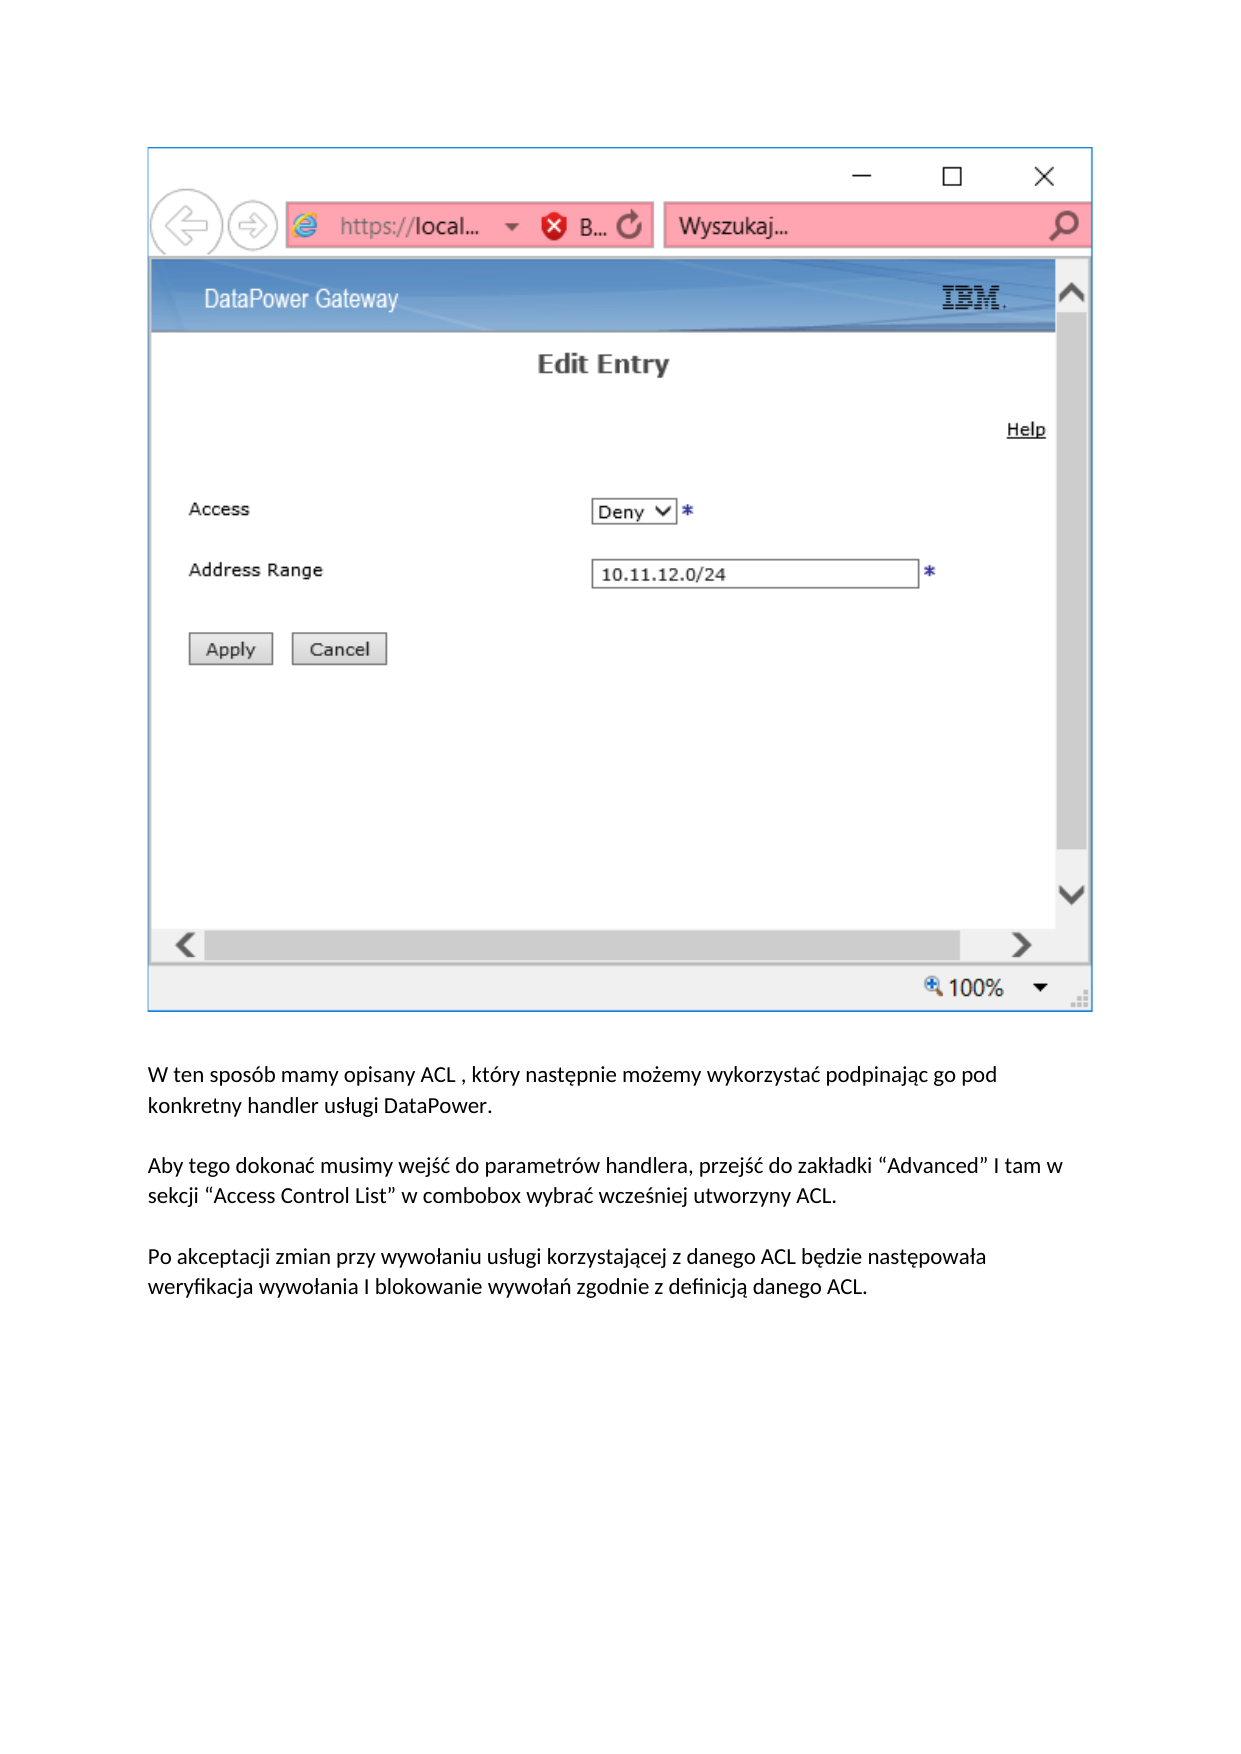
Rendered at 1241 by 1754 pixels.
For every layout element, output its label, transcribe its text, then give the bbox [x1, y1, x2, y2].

picture [147, 147, 1093, 1012]
text W ten sposób mamy opisany ACL , który następnie możemy wykorzystać podpinając go pod konkretny handler usługi DataPower. Aby tego dokonać musimy wejść do parametrów handlera, przejść do zakładki “Advanced” I tam w sekcji “Access Control List” w combobox wybrać wcześniej utworzyny ACL. Po akceptacji zmian przy wywołaniu usługi korzystającej z danego ACL będzie następowała weryfikacja wywołania I blokowanie wywołań zgodnie z definicją danego ACL. [148, 1030, 1093, 1300]
